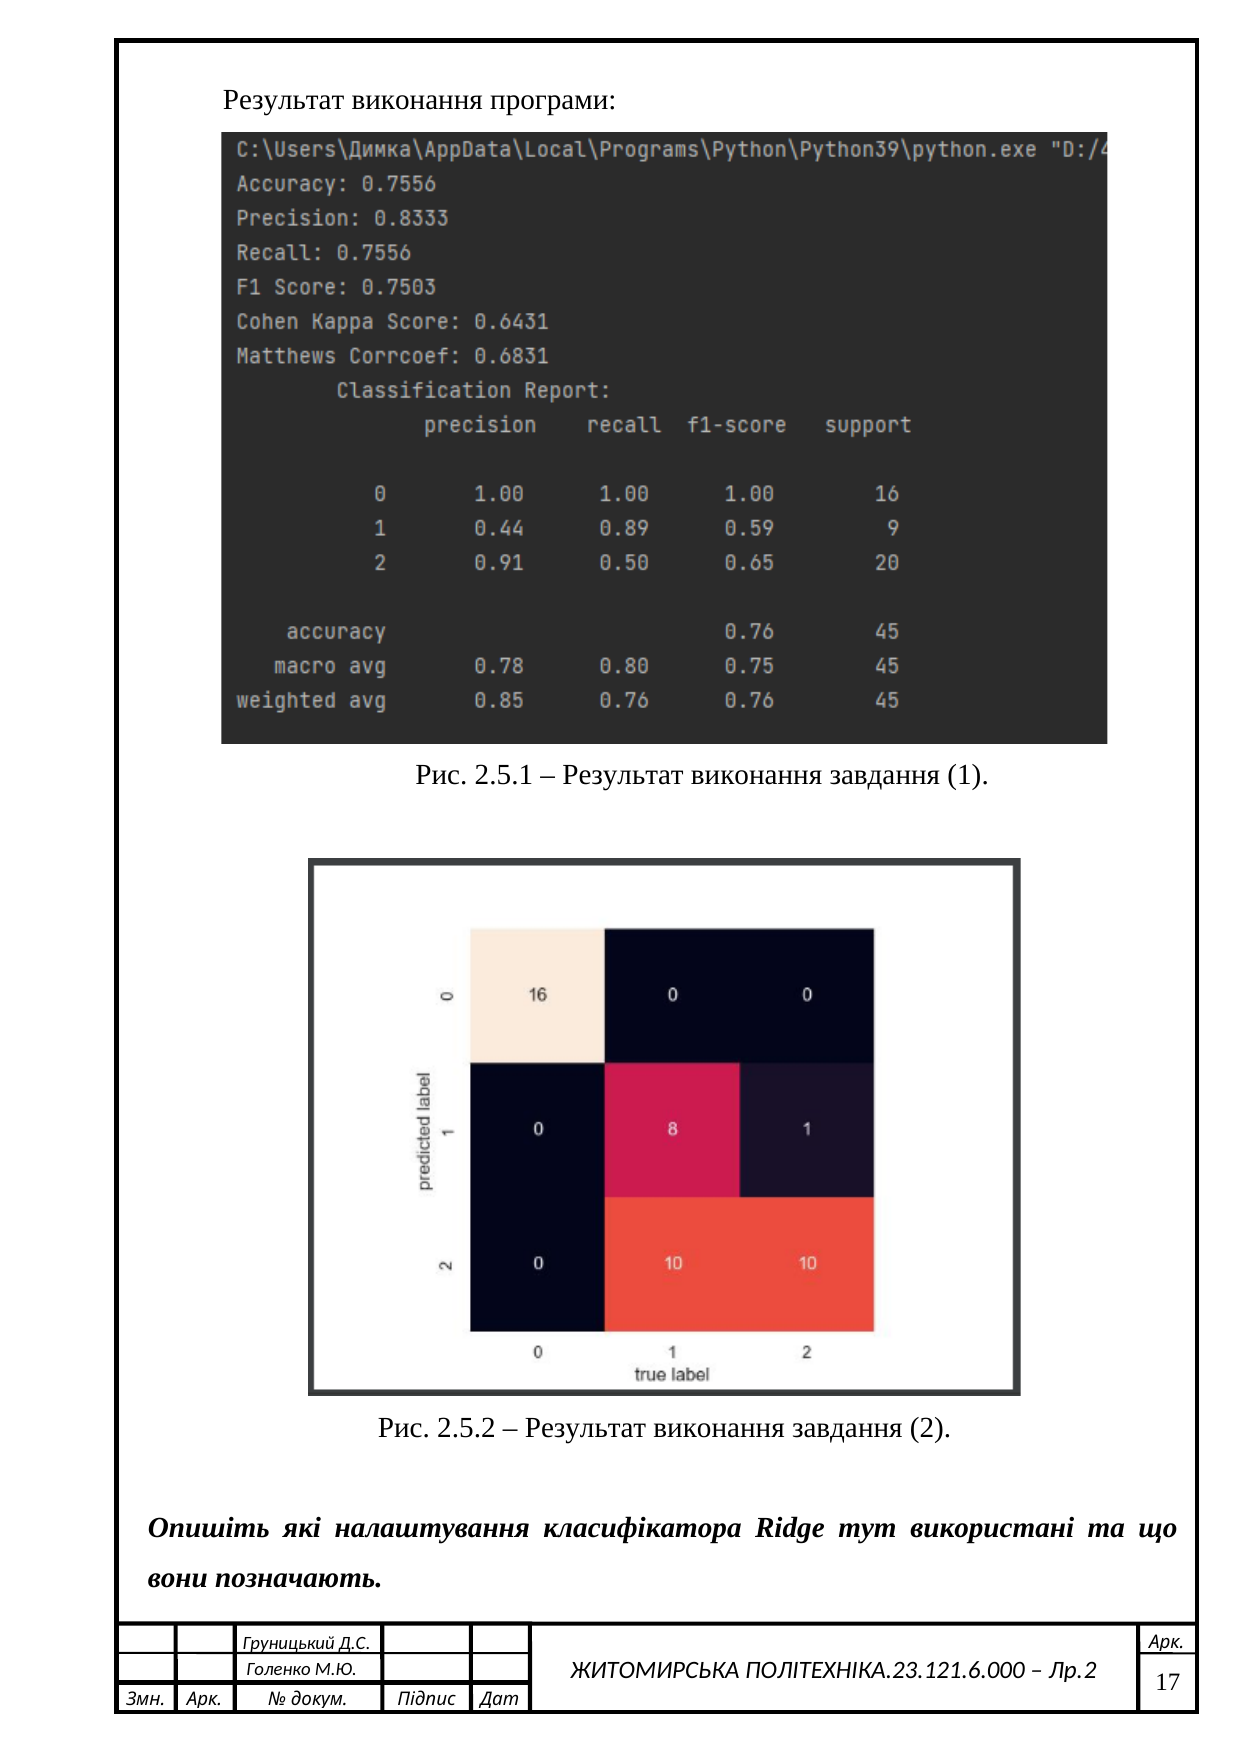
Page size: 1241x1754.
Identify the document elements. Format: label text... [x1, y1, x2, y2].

text Результат виконання програми: [148, 82, 1181, 116]
text Рис. 2.5.2 – Результат виконання завдання (2). [148, 1410, 1181, 1443]
text Рис. 2.5.1 – Результат виконання завдання (1). [148, 757, 1181, 791]
picture [308, 858, 1021, 1396]
picture [221, 132, 1108, 744]
text Опишіть які налаштування класифікатора Ridge тут використані та що вони позначають. [148, 1510, 1181, 1594]
